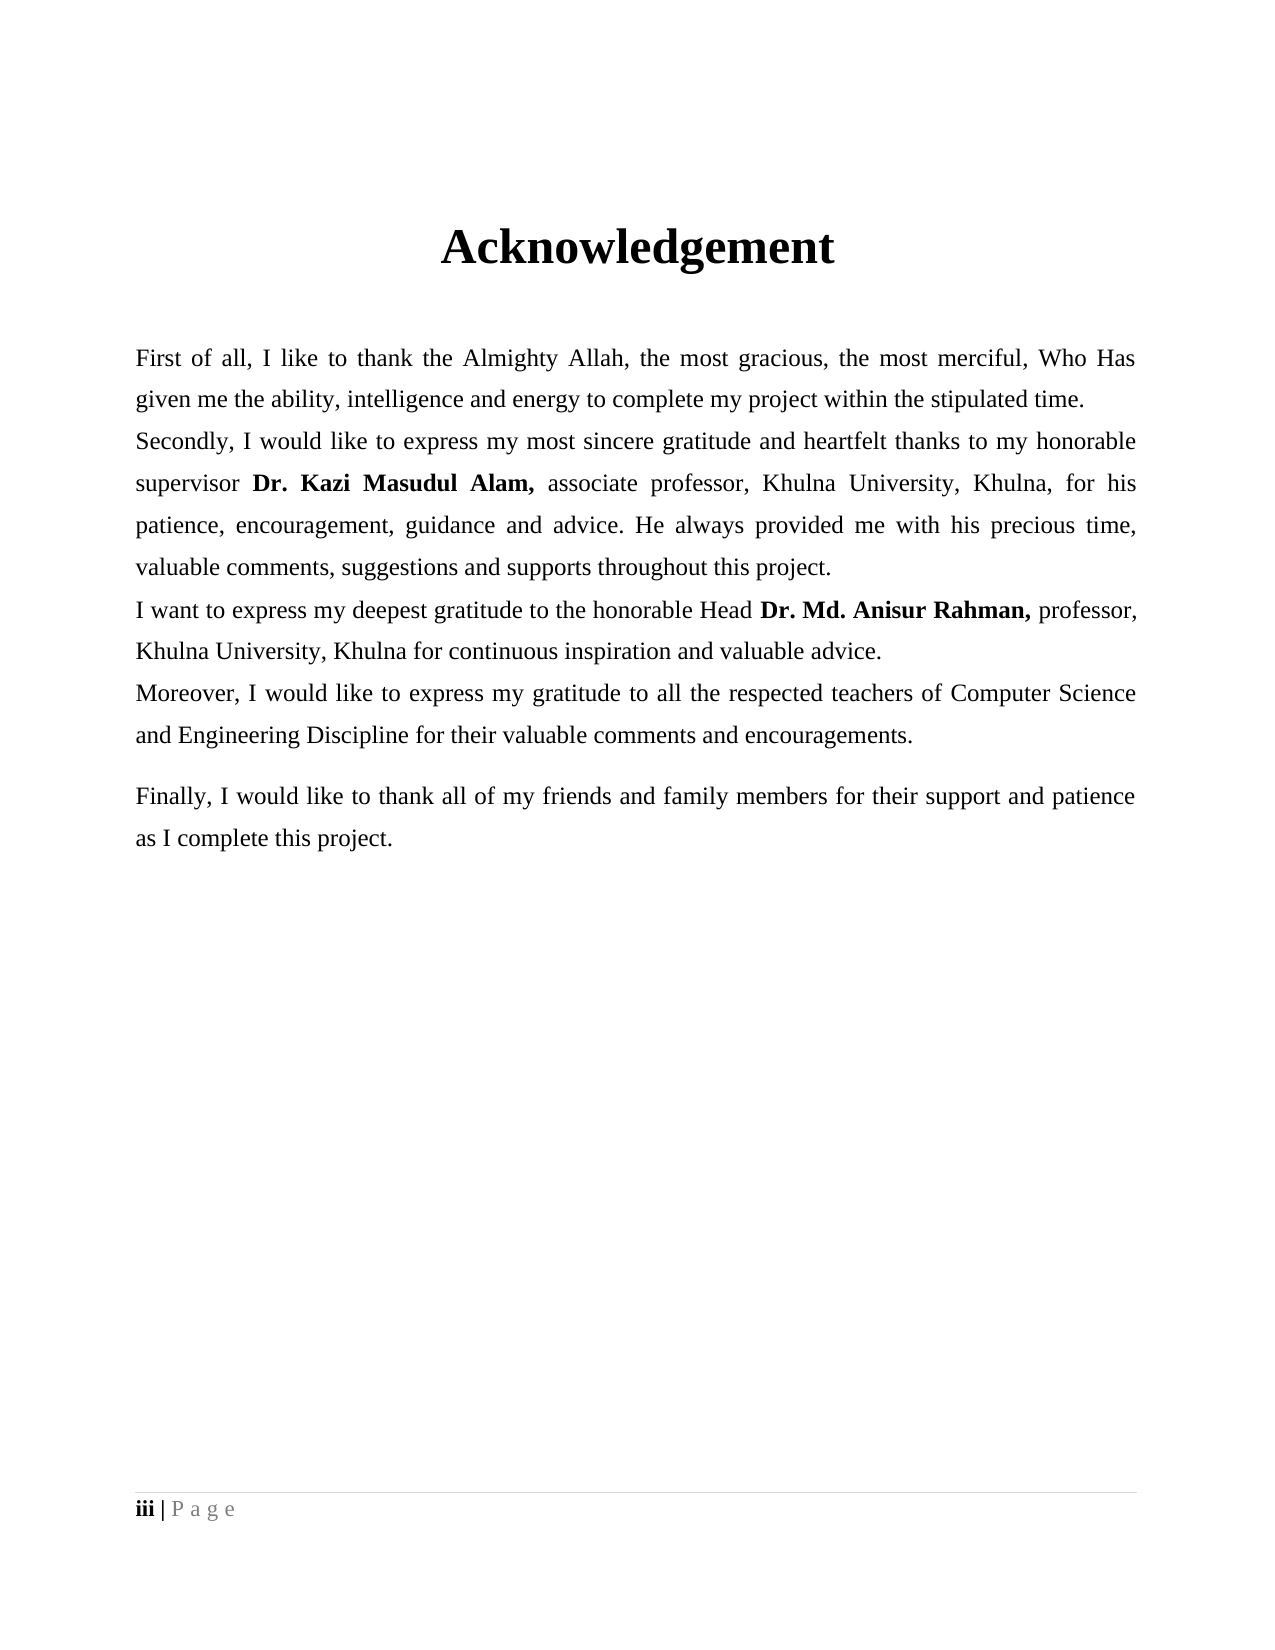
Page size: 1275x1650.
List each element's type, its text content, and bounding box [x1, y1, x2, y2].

text First of all, I like to thank the Almighty Allah, the most gracious, the most merciful, Who Has given me the ability, intelligence and energy to complete my project within the stipulated time. [135, 343, 1137, 413]
subtitle Acknowledgement [440, 217, 1137, 274]
text I want to express my deepest gratitude to the honorable Head Dr. Md. Anisur Rahman, professor, Khulna University, Khulna for continuous inspiration and valuable advice. [135, 595, 1137, 665]
text Moreover, I would like to express my gratitude to all the respected teachers of Computer Science and Engineering Discipline for their valuable comments and encouragements. [135, 678, 1137, 748]
text Secondly, I would like to express my most sincere gratitude and heartfelt thanks to my honorable supervisor Dr. Kazi Masudul Alam, associate professor, Khulna University, Khulna, for his patience, encouragement, guidance and advice. He always provided me with his precious time, valuable comments, suggestions and supports throughout this project. [135, 426, 1137, 581]
text Finally, I would like to thank all of my friends and family members for their support and patience as I complete this project. [135, 781, 1137, 851]
